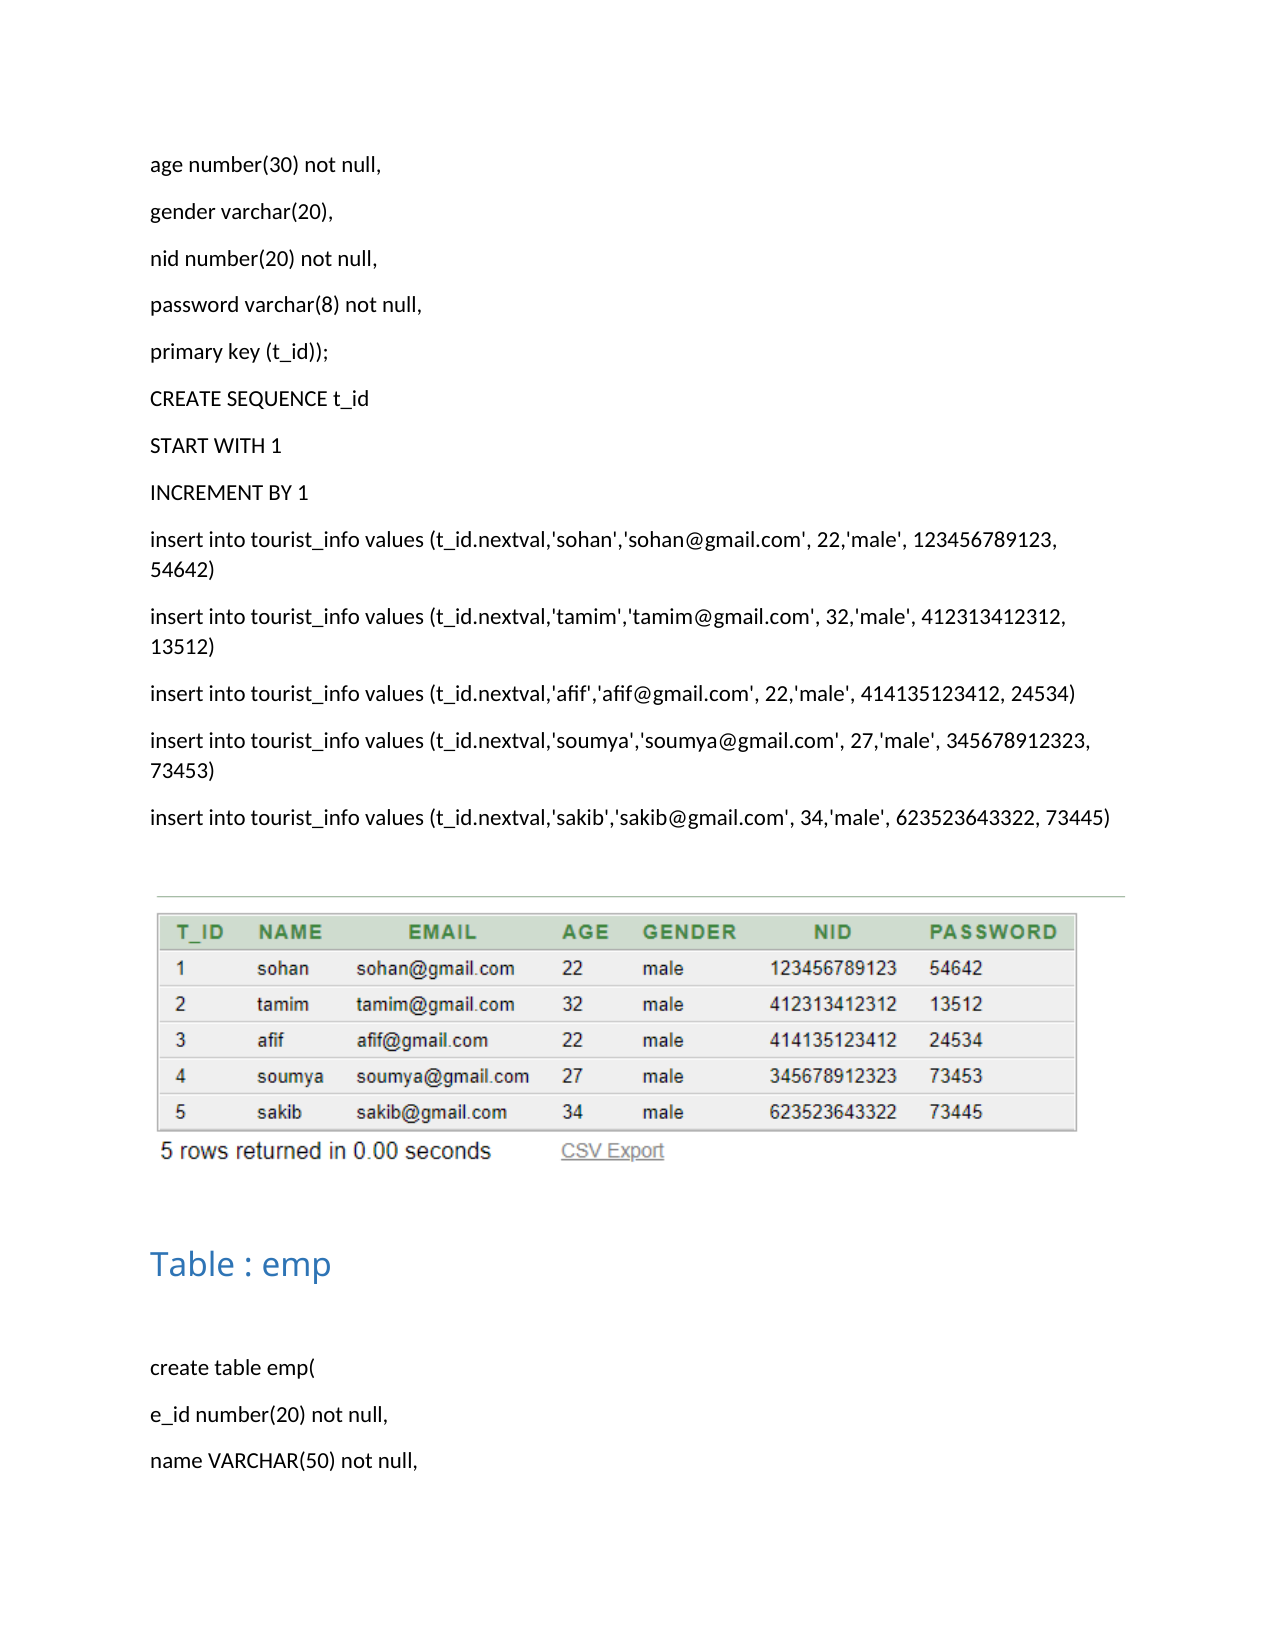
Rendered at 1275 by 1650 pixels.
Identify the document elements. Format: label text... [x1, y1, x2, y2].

text name VARCHAR(50) not null, [150, 1447, 1125, 1474]
text password varchar(8) not null, [150, 291, 1125, 319]
text Table : emp [150, 1240, 1125, 1286]
text e_id number(20) not null, [150, 1400, 1125, 1428]
text nid number(20) not null, [150, 244, 1125, 272]
text START WITH 1 [150, 431, 1125, 459]
text gender varchar(20), [150, 197, 1125, 225]
text CREATE SEQUENCE t_id [150, 384, 1125, 412]
text insert into tourist_info values (t_id.nextval,'tamim','tamim@gmail.com', 32,'male', 412313412312, 13512) [150, 602, 1125, 660]
text INCREMENT BY 1 [150, 478, 1125, 506]
text insert into tourist_info values (t_id.nextval,'afif','afif@gmail.com', 22,'male', 414135123412, 24534) [150, 679, 1125, 707]
text insert into tourist_info values (t_id.nextval,'sakib','sakib@gmail.com', 34,'male', 623523643322, 73445) [150, 803, 1125, 831]
picture [150, 896, 1125, 1175]
text insert into tourist_info values (t_id.nextval,'sohan','sohan@gmail.com', 22,'male', 123456789123, 54642) [150, 525, 1125, 583]
text primary key (t_id)); [150, 337, 1125, 366]
text insert into tourist_info values (t_id.nextval,'soumya','soumya@gmail.com', 27,'male', 345678912323, 73453) [150, 726, 1125, 784]
text create table emp( [150, 1353, 1125, 1381]
text age number(30) not null, [150, 150, 1125, 178]
